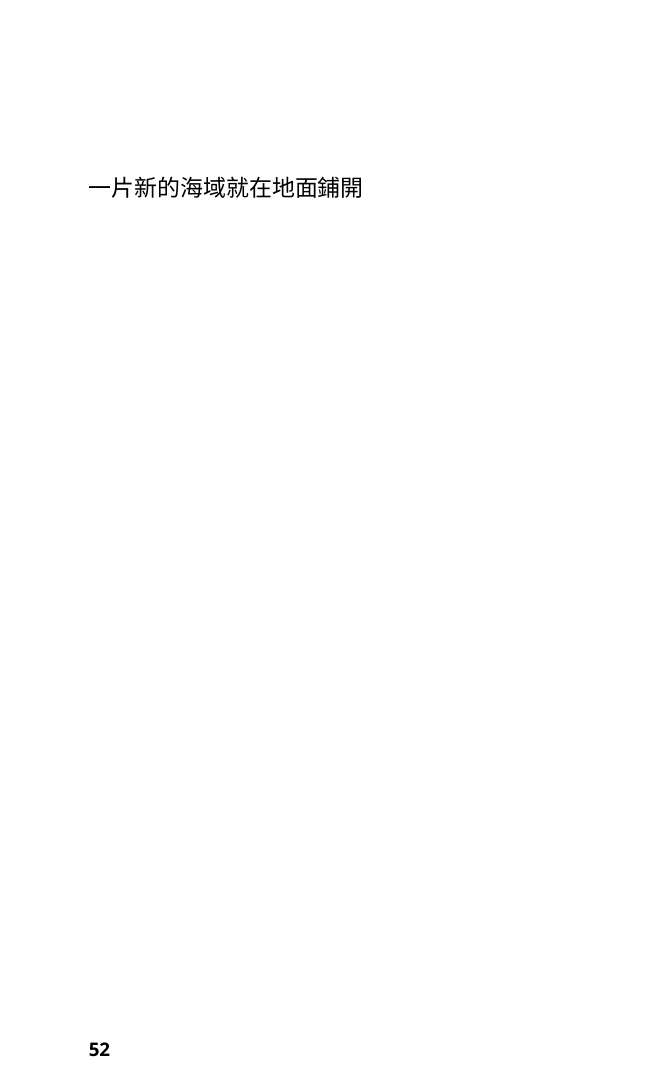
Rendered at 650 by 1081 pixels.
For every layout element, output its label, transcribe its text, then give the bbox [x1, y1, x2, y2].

text 一片新的海域就在地面鋪開 [88, 170, 531, 203]
